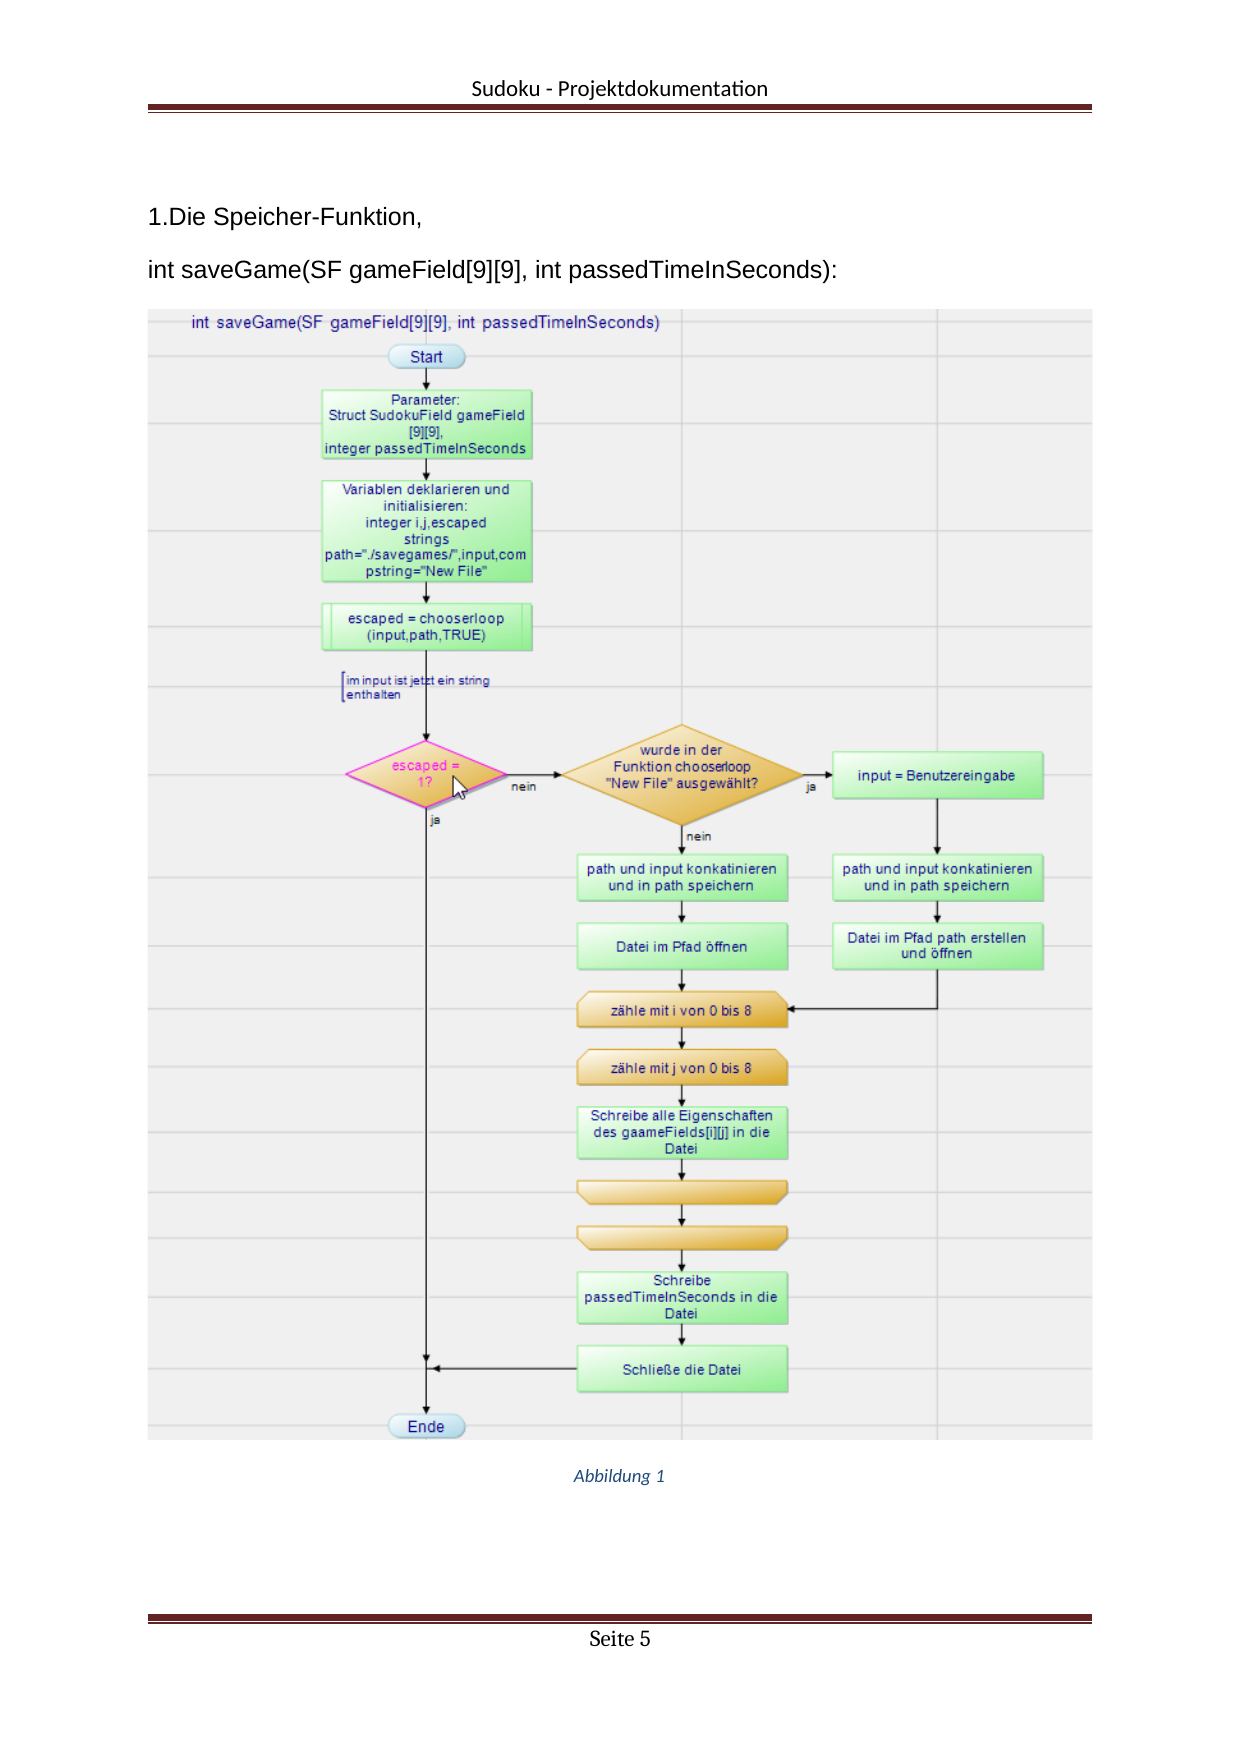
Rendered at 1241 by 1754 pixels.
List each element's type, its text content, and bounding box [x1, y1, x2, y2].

text 1.Die Speicher-Funktion, [148, 202, 1092, 230]
text Abbildung 1 [148, 1464, 1092, 1487]
text int saveGame(SF gameField[9][9], int passedTimeInSeconds): [148, 255, 1092, 284]
picture [147, 309, 1093, 1440]
